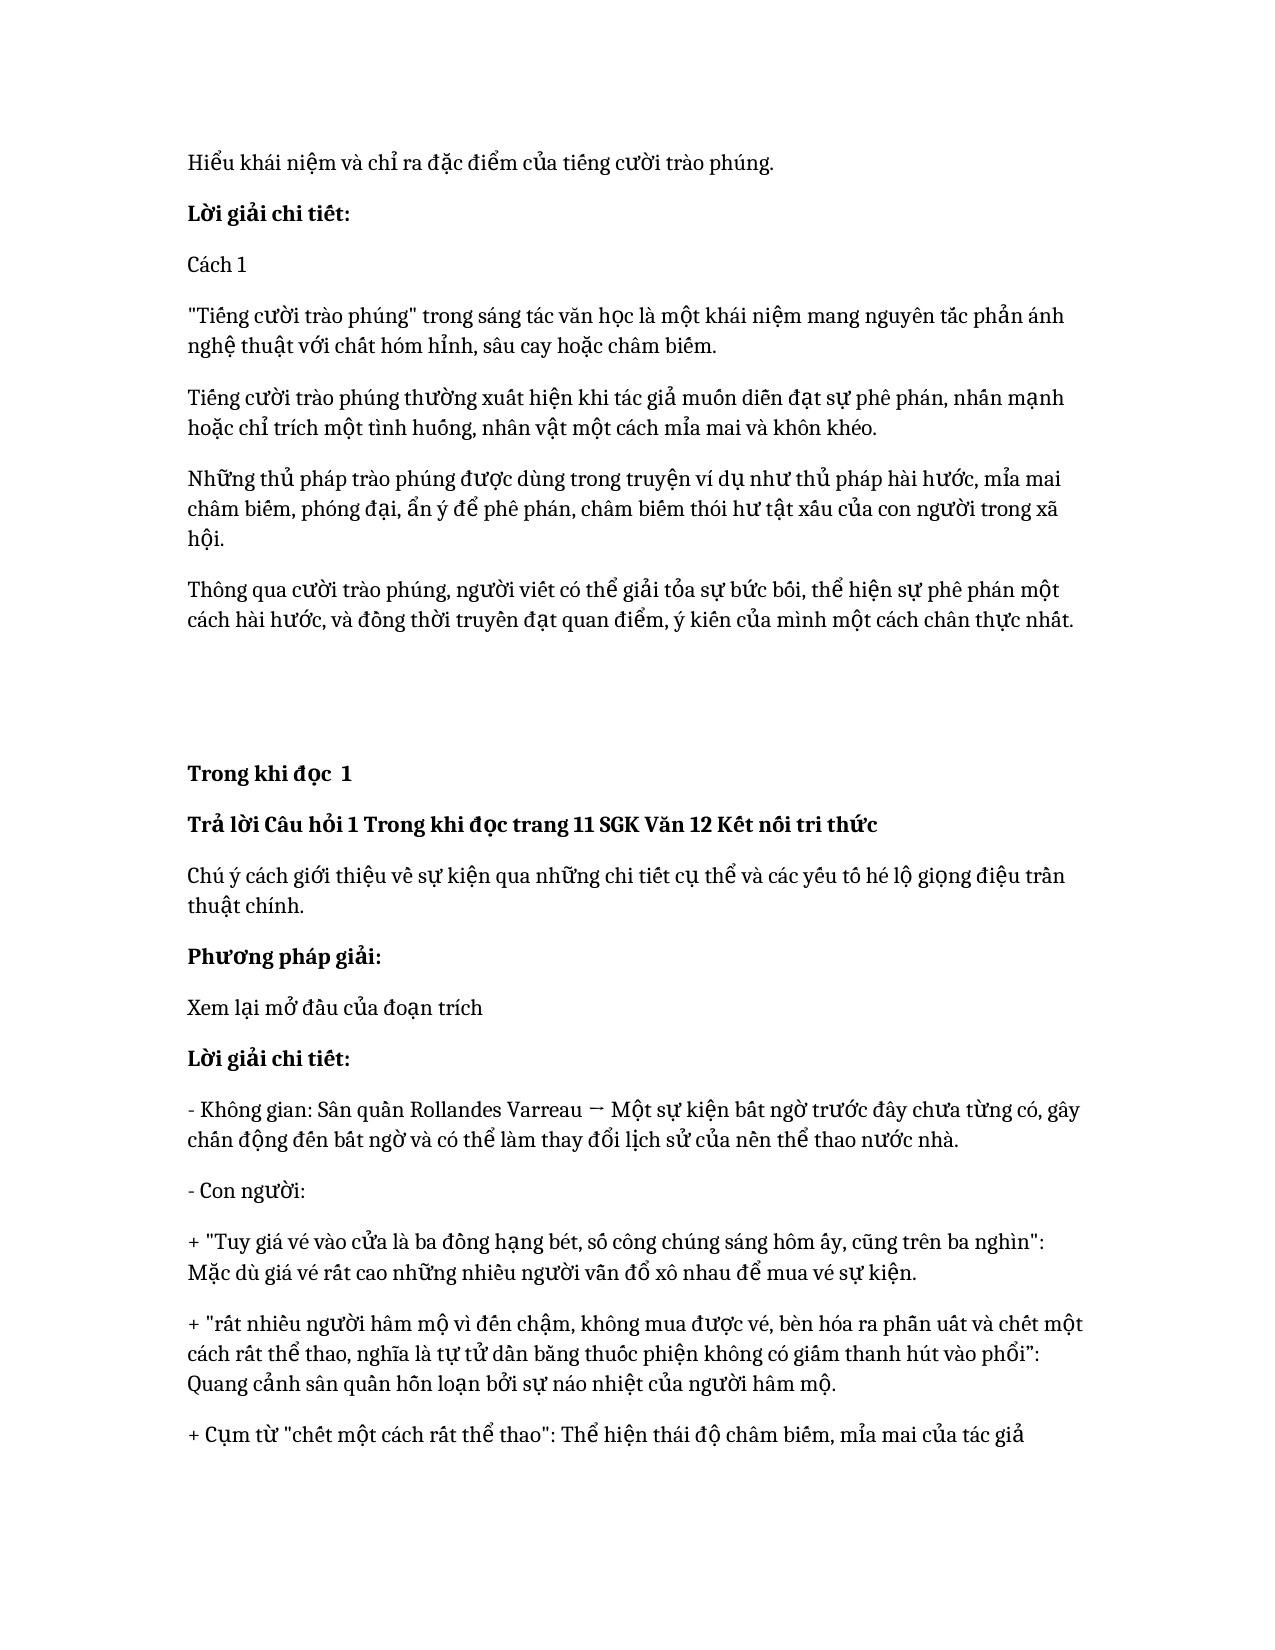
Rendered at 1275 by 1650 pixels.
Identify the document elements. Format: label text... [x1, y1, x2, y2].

text Thông qua cười trào phúng, người viết có thể giải tỏa sự bức bối, thể hiện sự phê phán một cách hài hước, và đồng thời truyền đạt quan điểm, ý kiến của mình một cách chân thực nhất. [187, 577, 1087, 634]
text "Tiếng cười trào phúng" trong sáng tác văn học là một khái niệm mang nguyên tắc phản ánh nghệ thuật với chất hóm hỉnh, sâu cay hoặc châm biếm. [187, 303, 1087, 360]
text + "Tuy giá vé vào cửa là ba đồng hạng bét, số công chúng sáng hôm ấy, cũng trên ba nghìn": Mặc dù giá vé rất cao những nhiều người vẫn đổ xô nhau để mua vé sự kiện. [187, 1229, 1087, 1286]
text Hiểu khái niệm và chỉ ra đặc điểm của tiếng cười trào phúng. [187, 150, 1087, 176]
text + "rất nhiều người hâm mộ vì đến chậm, không mua được vé, bèn hóa ra phẫn uất và chết một cách rất thể thao, nghĩa là tự tử dần bằng thuốc phiện không có giấm thanh hút vào phổi”: Quang cảnh sân quần hỗn loạn bởi sự náo nhiệt của người hâm mộ. [187, 1310, 1087, 1397]
text Lời giải chi tiết: [187, 1046, 1087, 1072]
text Chú ý cách giới thiệu về sự kiện qua những chi tiết cụ thể và các yếu tố hé lộ giọng điệu trần thuật chính. [187, 862, 1087, 919]
text - Con người: [187, 1178, 1087, 1204]
text Trả lời Câu hỏi 1 Trong khi đọc trang 11 SGK Văn 12 Kết nối tri thức [187, 811, 1087, 838]
text - Không gian: Sân quần Rollandes Varreau → Một sự kiện bất ngờ trước đây chưa từng có, gây chấn động đến bất ngờ và có thể làm thay đổi lịch sử của nền thể thao nước nhà. [187, 1097, 1087, 1153]
text Trong khi đọc 1 [187, 760, 1087, 787]
text Phương pháp giải: [187, 944, 1087, 970]
text Cách 1 [187, 252, 1087, 278]
text + Cụm từ "chết một cách rất thể thao": Thể hiện thái độ châm biếm, mỉa mai của tác giả [187, 1422, 1087, 1448]
text Xem lại mở đầu của đoạn trích [187, 995, 1087, 1021]
text Những thủ pháp trào phúng được dùng trong truyện ví dụ như thủ pháp hài hước, mỉa mai châm biếm, phóng đại, ẩn ý để phê phán, châm biếm thói hư tật xấu của con người trong xã hội. [187, 466, 1087, 552]
text Lời giải chi tiết: [187, 201, 1087, 227]
text Tiếng cười trào phúng thường xuất hiện khi tác giả muốn diễn đạt sự phê phán, nhấn mạnh hoặc chỉ trích một tình huống, nhân vật một cách mỉa mai và khôn khéo. [187, 384, 1087, 441]
